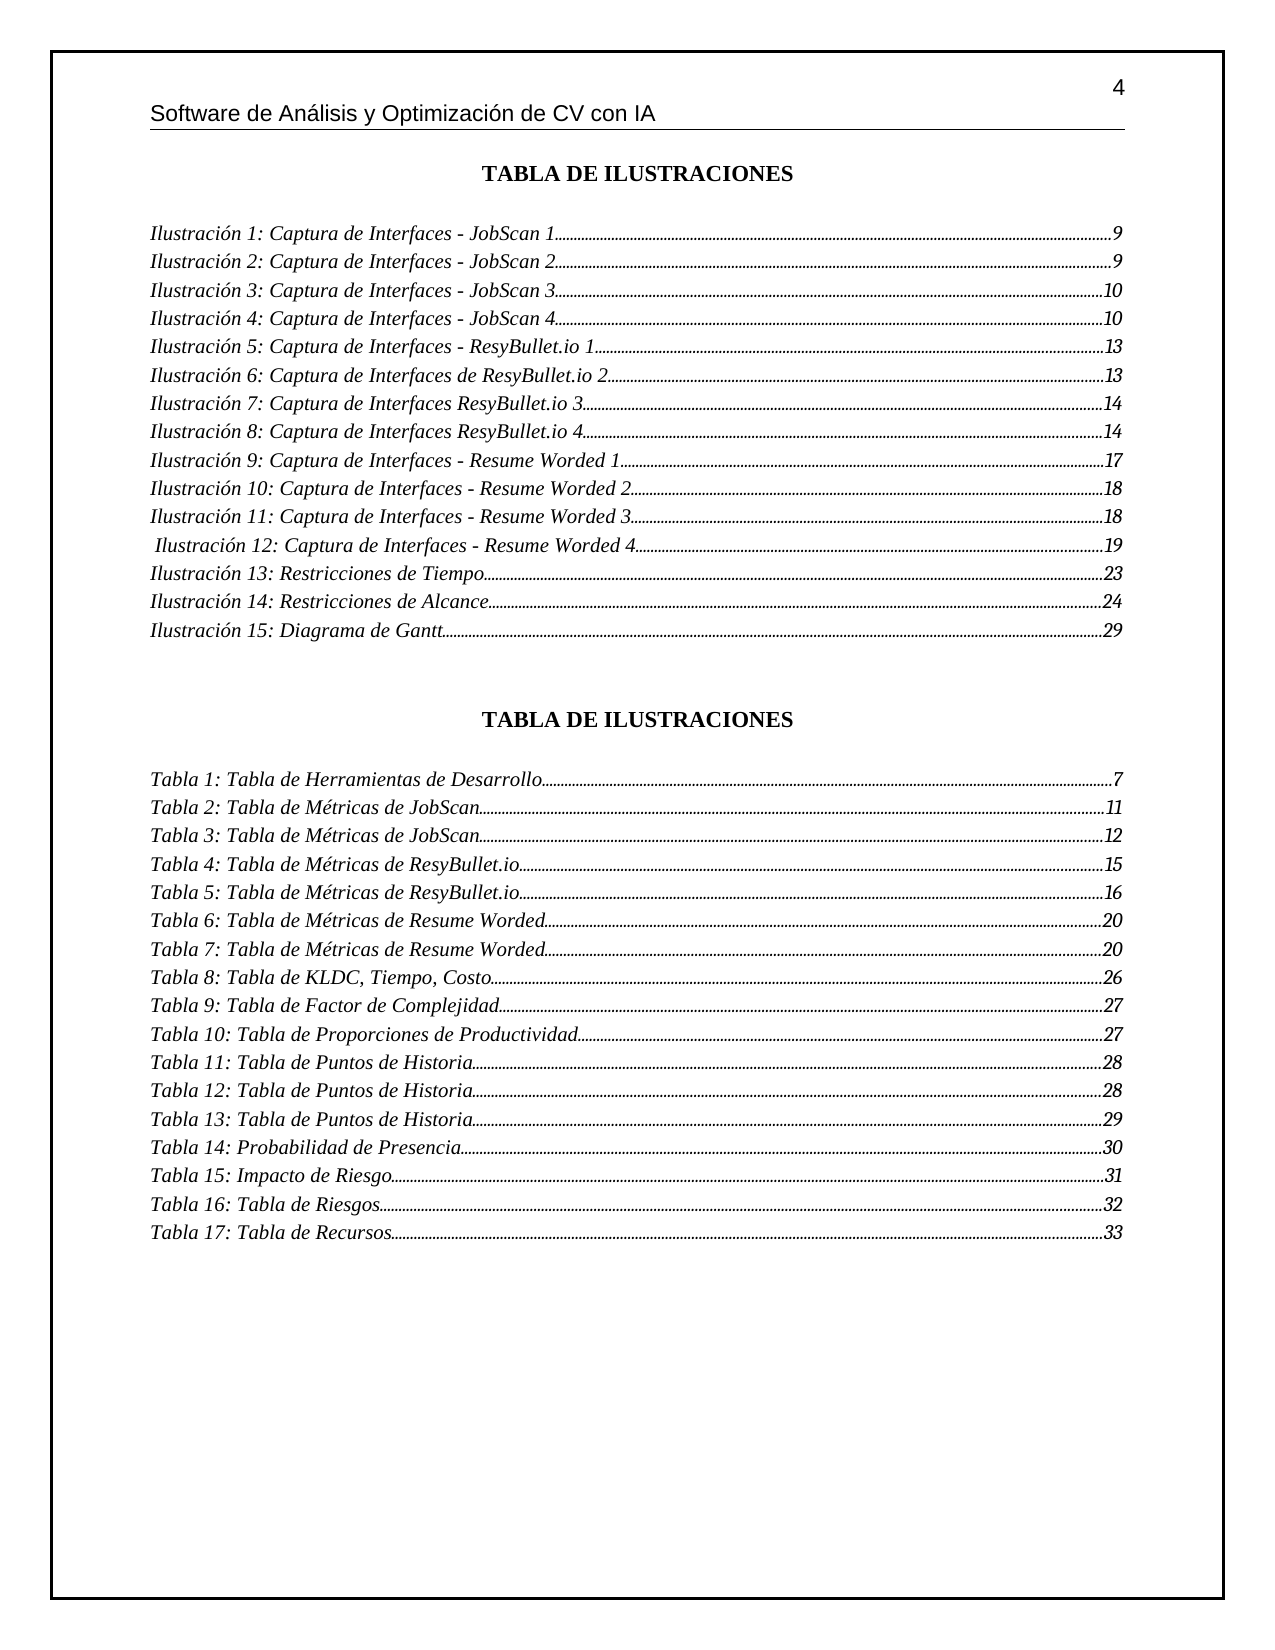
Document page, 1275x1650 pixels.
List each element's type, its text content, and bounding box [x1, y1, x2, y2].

text TABLA DE ILUSTRACIONES [150, 706, 1125, 733]
text Ilustración 6: Captura de Interfaces de ResyBullet.io 2 13 [150, 362, 1125, 387]
text Tabla 10: Tabla de Proporciones de Productividad 27 [150, 1022, 1125, 1046]
text Ilustración 13: Restricciones de Tiempo 23 [150, 561, 1125, 586]
text Ilustración 4: Captura de Interfaces - JobScan 4 10 [150, 306, 1125, 331]
text Ilustración 15: Diagrama de Gantt 29 [150, 617, 1125, 642]
text Tabla 4: Tabla de Métricas de ResyBullet.io 15 [150, 852, 1125, 876]
text Ilustración 9: Captura de Interfaces - Resume Worded 1 17 [150, 447, 1125, 472]
text Ilustración 5: Captura de Interfaces - ResyBullet.io 1 13 [150, 334, 1125, 359]
text Tabla 15: Impacto de Riesgo 31 [150, 1163, 1125, 1188]
text Tabla 7: Tabla de Métricas de Resume Worded 20 [150, 937, 1125, 961]
text Ilustración 12: Captura de Interfaces - Resume Worded 4 19 [150, 532, 1125, 557]
text Tabla 1: Tabla de Herramientas de Desarrollo 7 [150, 767, 1125, 791]
text Tabla 11: Tabla de Puntos de Historia 28 [150, 1050, 1125, 1075]
text Tabla 13: Tabla de Puntos de Historia 29 [150, 1107, 1125, 1131]
text Tabla 14: Probabilidad de Presencia 30 [150, 1135, 1125, 1160]
text Tabla 6: Tabla de Métricas de Resume Worded 20 [150, 908, 1125, 933]
text Tabla 3: Tabla de Métricas de JobScan 12 [150, 823, 1125, 848]
text Tabla 5: Tabla de Métricas de ResyBullet.io 16 [150, 880, 1125, 905]
text Tabla 9: Tabla de Factor de Complejidad 27 [150, 993, 1125, 1018]
text Ilustración 14: Restricciones de Alcance 24 [150, 589, 1125, 614]
text Ilustración 10: Captura de Interfaces - Resume Worded 2 18 [150, 476, 1125, 501]
text Tabla 16: Tabla de Riesgos 32 [150, 1192, 1125, 1216]
text Ilustración 11: Captura de Interfaces - Resume Worded 3 18 [150, 504, 1125, 529]
text TABLA DE ILUSTRACIONES [150, 160, 1125, 187]
text Ilustración 2: Captura de Interfaces - JobScan 2 9 [150, 249, 1125, 274]
text Tabla 8: Tabla de KLDC, Tiempo, Costo 26 [150, 965, 1125, 990]
text Ilustración 1: Captura de Interfaces - JobScan 1 9 [150, 221, 1125, 246]
text Ilustración 3: Captura de Interfaces - JobScan 3 10 [150, 277, 1125, 302]
text Tabla 17: Tabla de Recursos 33 [150, 1220, 1125, 1245]
text Ilustración 7: Captura de Interfaces ResyBullet.io 3 14 [150, 391, 1125, 416]
text Tabla 2: Tabla de Métricas de JobScan 11 [150, 795, 1125, 820]
text Tabla 12: Tabla de Puntos de Historia 28 [150, 1078, 1125, 1103]
text Ilustración 8: Captura de Interfaces ResyBullet.io 4 14 [150, 419, 1125, 444]
